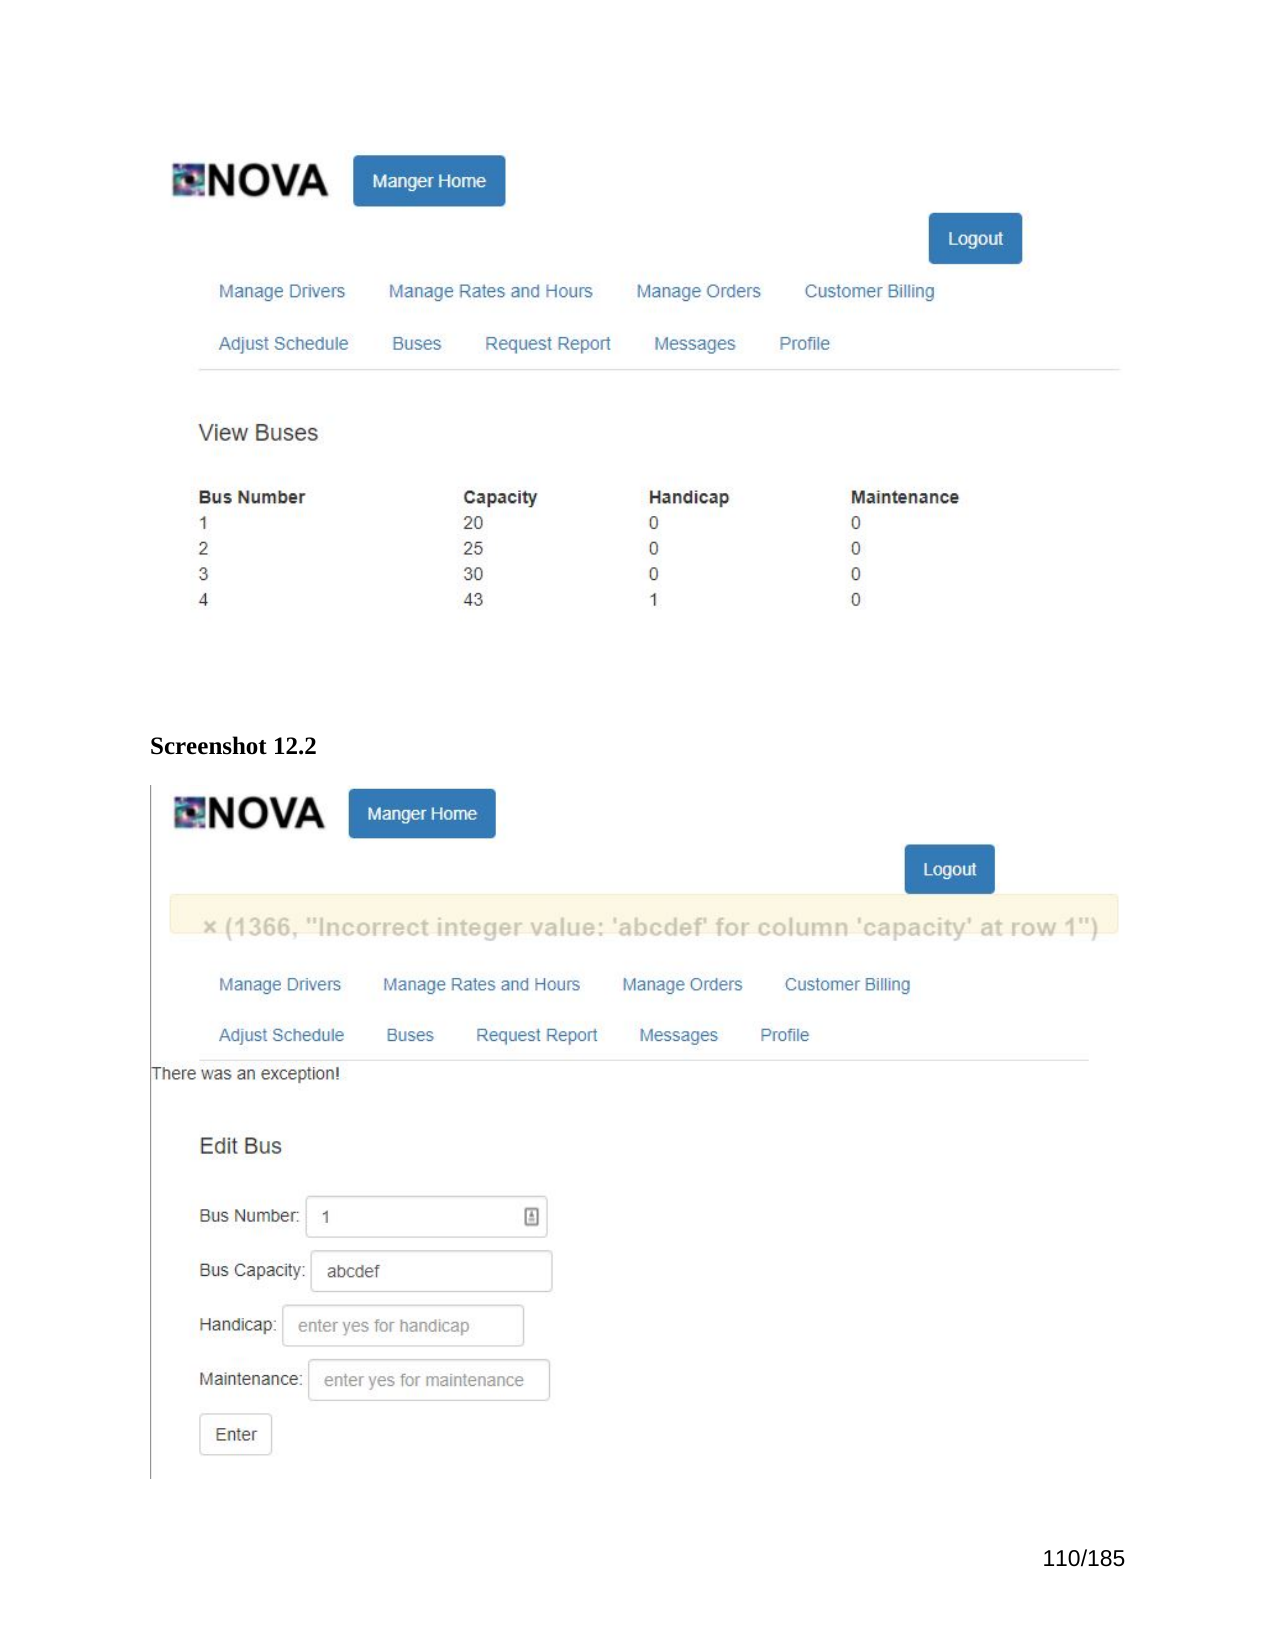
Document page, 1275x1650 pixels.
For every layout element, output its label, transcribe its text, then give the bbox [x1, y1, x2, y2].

picture [150, 150, 1125, 707]
text Screenshot 12.2 [150, 731, 1125, 760]
picture [150, 785, 1125, 1479]
